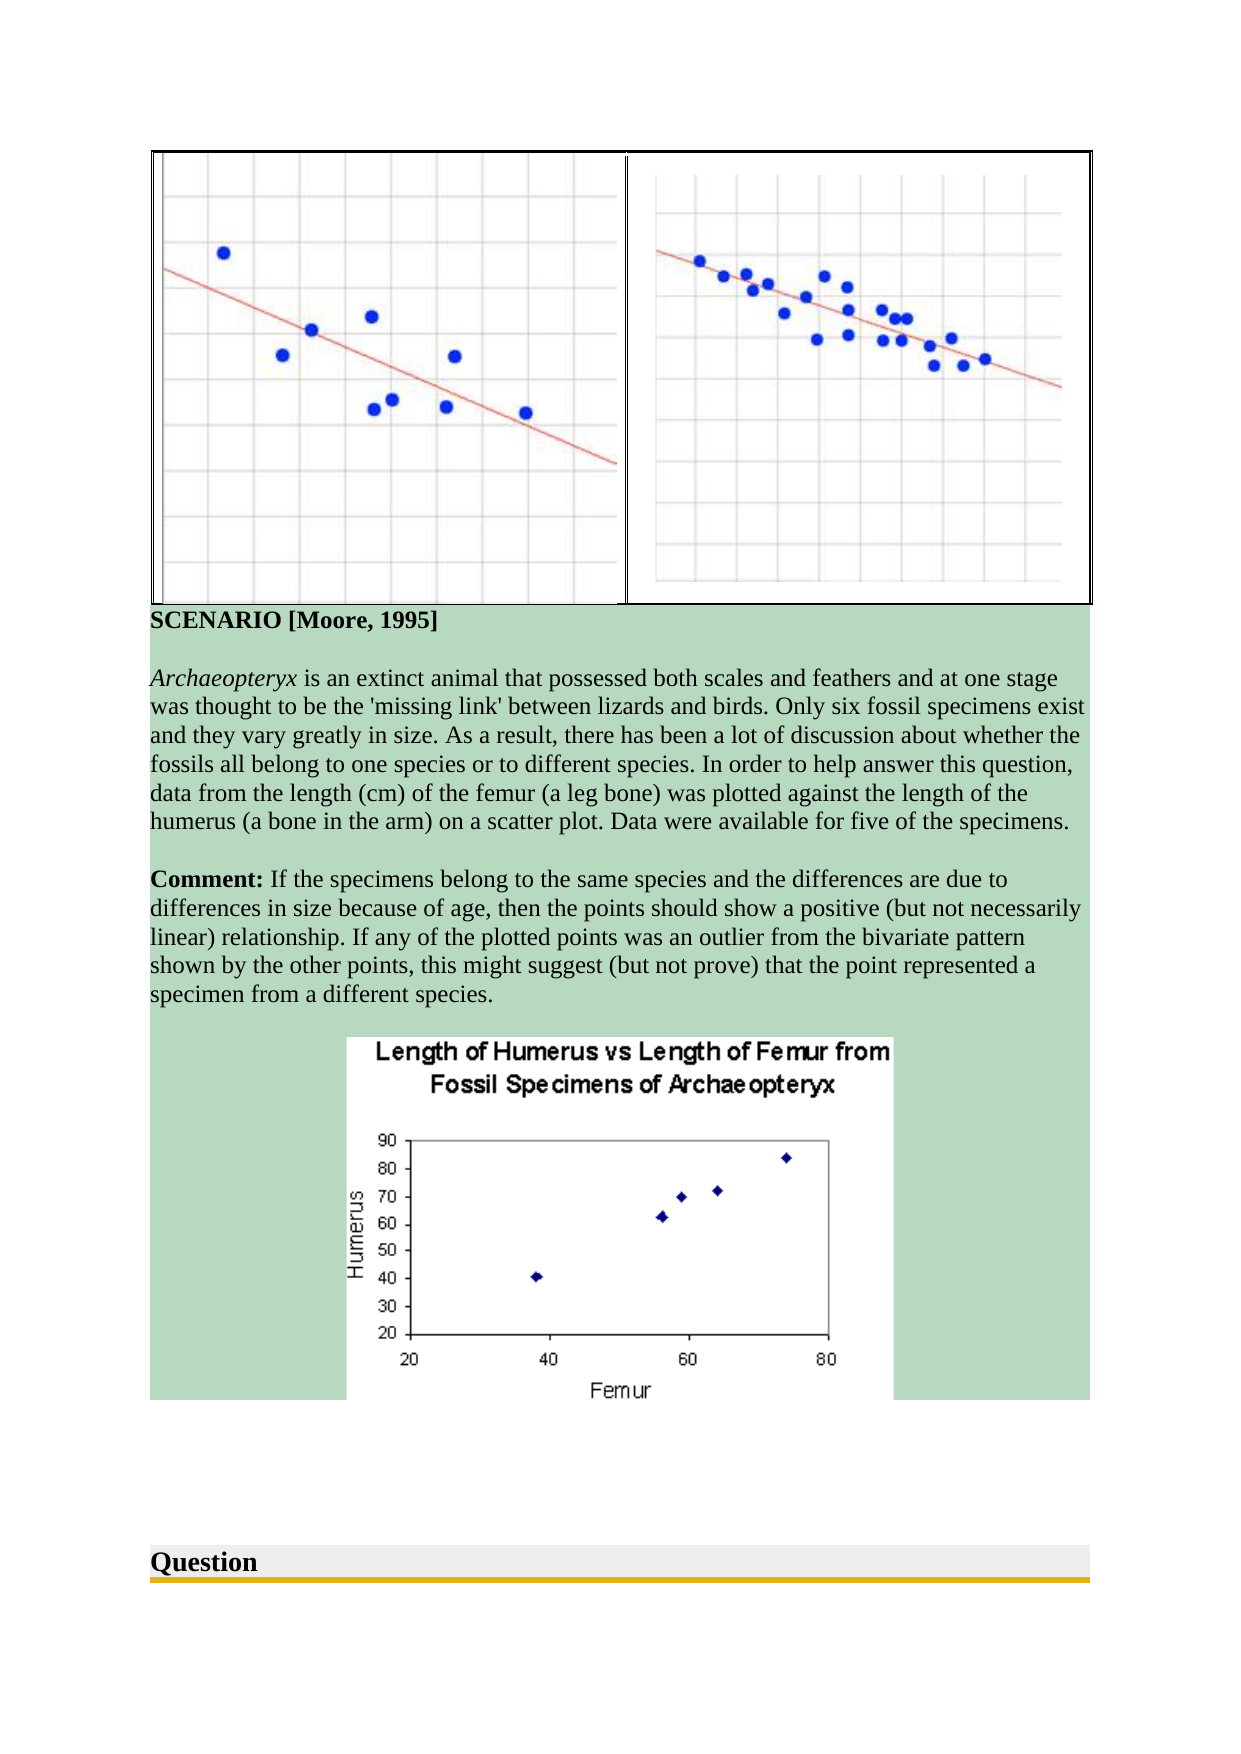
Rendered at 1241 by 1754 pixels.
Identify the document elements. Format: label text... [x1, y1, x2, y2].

text Question [150, 1545, 1090, 1577]
picture [346, 1037, 894, 1400]
picture [655, 175, 1062, 582]
table_cell [627, 153, 1089, 603]
table_header SCENARIO [Moore, 1995] Archaeopteryx is an extinct animal that possessed both scales and feathers and at one stage was thought to be the 'missing link' between lizards and birds. Only six fossil specimens exist and they vary greatly in size. As a result, there has been a lot of discussion about whether the fossils all belong to one species or to different species. In order to help answer this question, data from the length (cm) of the femur (a leg bone) was plotted against the length of the humerus (a bone in the arm) on a scatter plot. Data were available for five of the specimens. Comment: If the specimens belong to the same species and the differences are due to differences in size because of age, then the points should show a positive (but not necessarily linear) relationship. If any of the plotted points was an outlier from the bivariate pattern shown by the other points, this might suggest (but not prove) that the point represented a specimen from a different species. [150, 605, 1090, 1400]
table_cell [154, 153, 162, 603]
picture [162, 153, 617, 604]
table_cell [617, 153, 627, 603]
